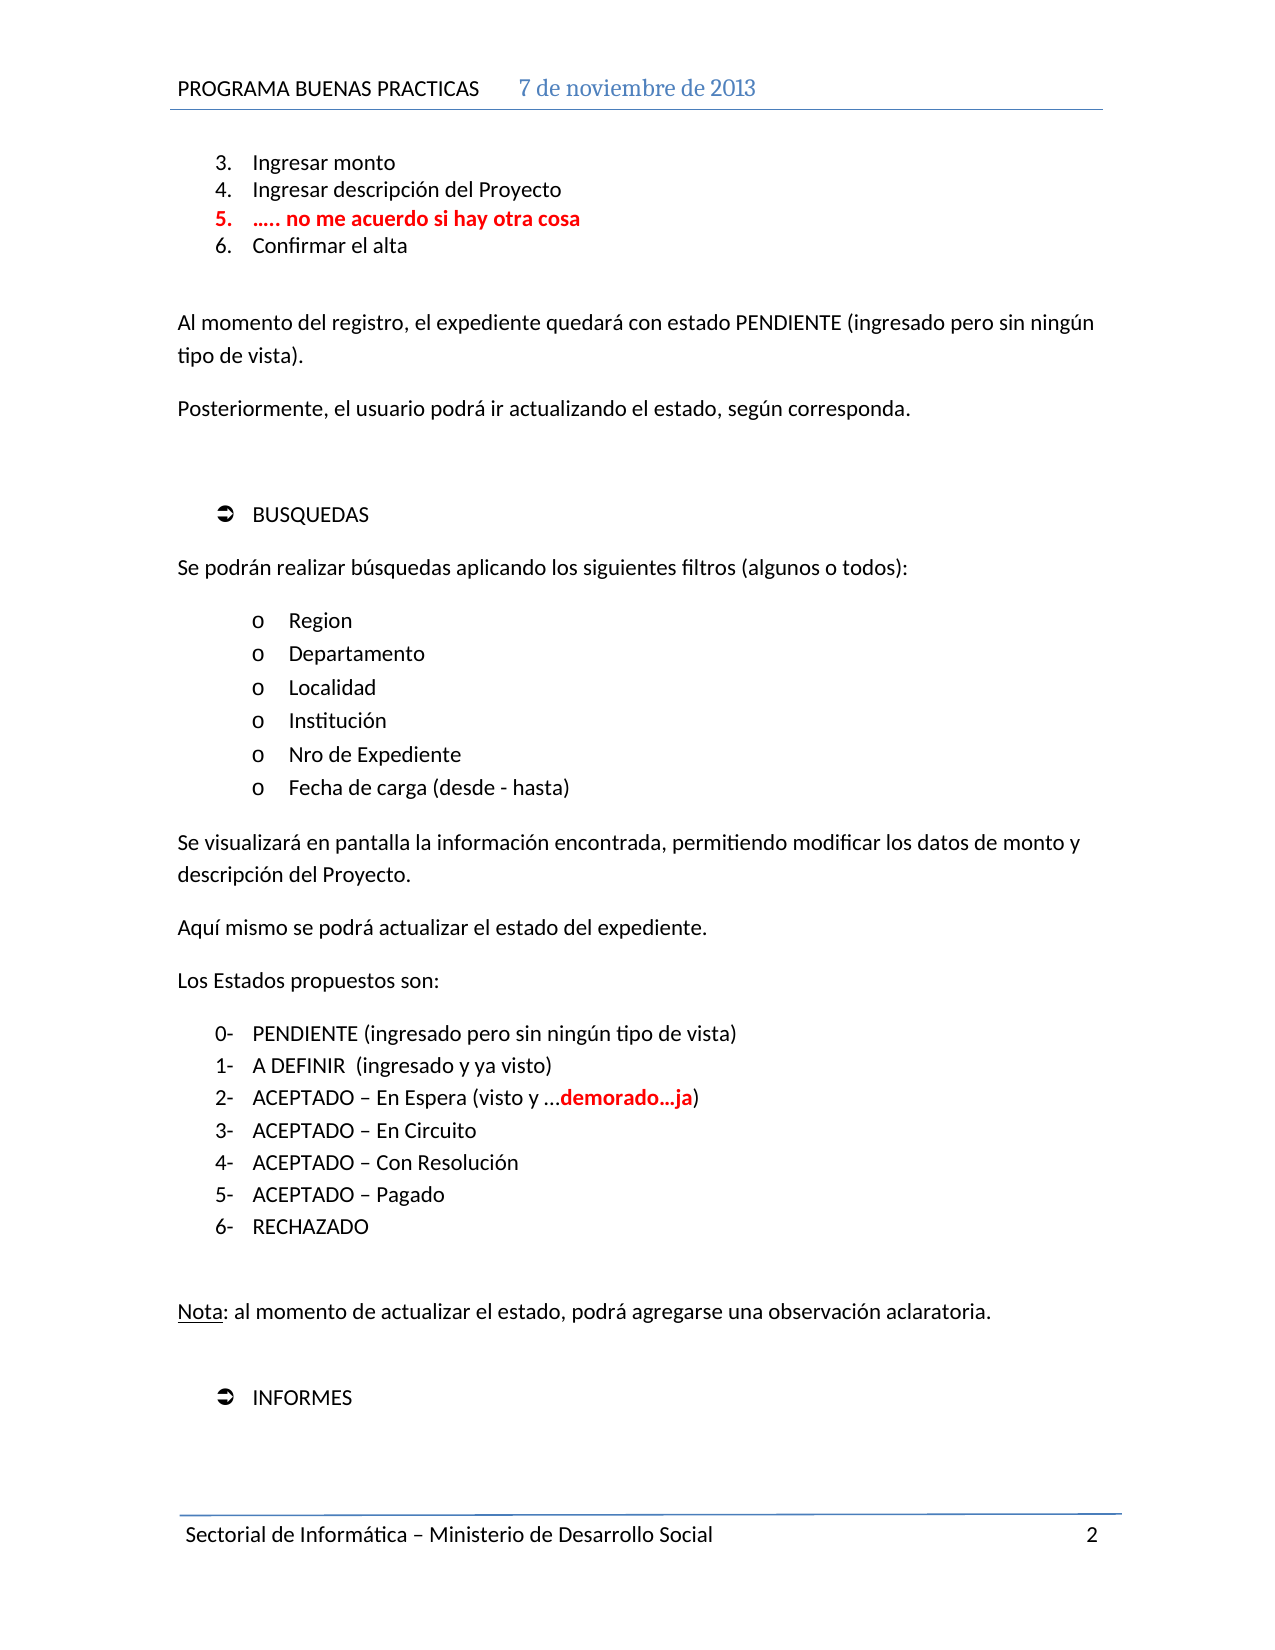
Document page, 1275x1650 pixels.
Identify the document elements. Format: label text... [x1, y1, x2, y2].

list ACEPTADO – En Circuito [215, 1116, 1098, 1144]
list ….. no me acuerdo si hay otra cosa [215, 204, 1098, 232]
list Localidad [251, 673, 1098, 702]
list RECHAZADO [215, 1212, 1098, 1240]
text Se podrán realizar búsquedas aplicando los siguientes filtros (algunos o todos): [177, 553, 1098, 581]
text Aquí mismo se podrá actualizar el estado del expediente. [177, 913, 1098, 941]
text Al momento del registro, el expediente quedará con estado PENDIENTE (ingresado pero sin ningún tipo de vista). [177, 308, 1098, 369]
list Nro de Expediente [251, 740, 1098, 769]
list ACEPTADO – Pagado [215, 1180, 1098, 1208]
list Confirmar el alta [215, 232, 1098, 260]
list Region [251, 606, 1098, 635]
list Fecha de carga (desde - hasta) [251, 773, 1098, 803]
list Ingresar descripción del Proyecto [215, 176, 1098, 204]
list ACEPTADO – Con Resolución [215, 1148, 1098, 1176]
text Los Estados propuestos son: [177, 966, 1098, 994]
list A DEFINIR (ingresado y ya visto) [215, 1051, 1098, 1079]
text Nota: al momento de actualizar el estado, podrá agregarse una observación aclaratoria. [177, 1297, 1098, 1326]
list PENDIENTE (ingresado pero sin ningún tipo de vista) [215, 1019, 1098, 1047]
list ACEPTADO – En Espera (visto y …demorado…ja) [215, 1083, 1098, 1112]
text Posteriormente, el usuario podrá ir actualizando el estado, según corresponda. [177, 394, 1098, 422]
list BUSQUEDAS [215, 500, 1098, 528]
list Institución [251, 706, 1098, 736]
text Se visualizará en pantalla la información encontrada, permitiendo modificar los datos de monto y descripción del Proyecto. [177, 828, 1098, 888]
list Departamento [251, 639, 1098, 668]
list INFORMES [215, 1383, 1098, 1411]
list Ingresar monto [215, 148, 1098, 176]
